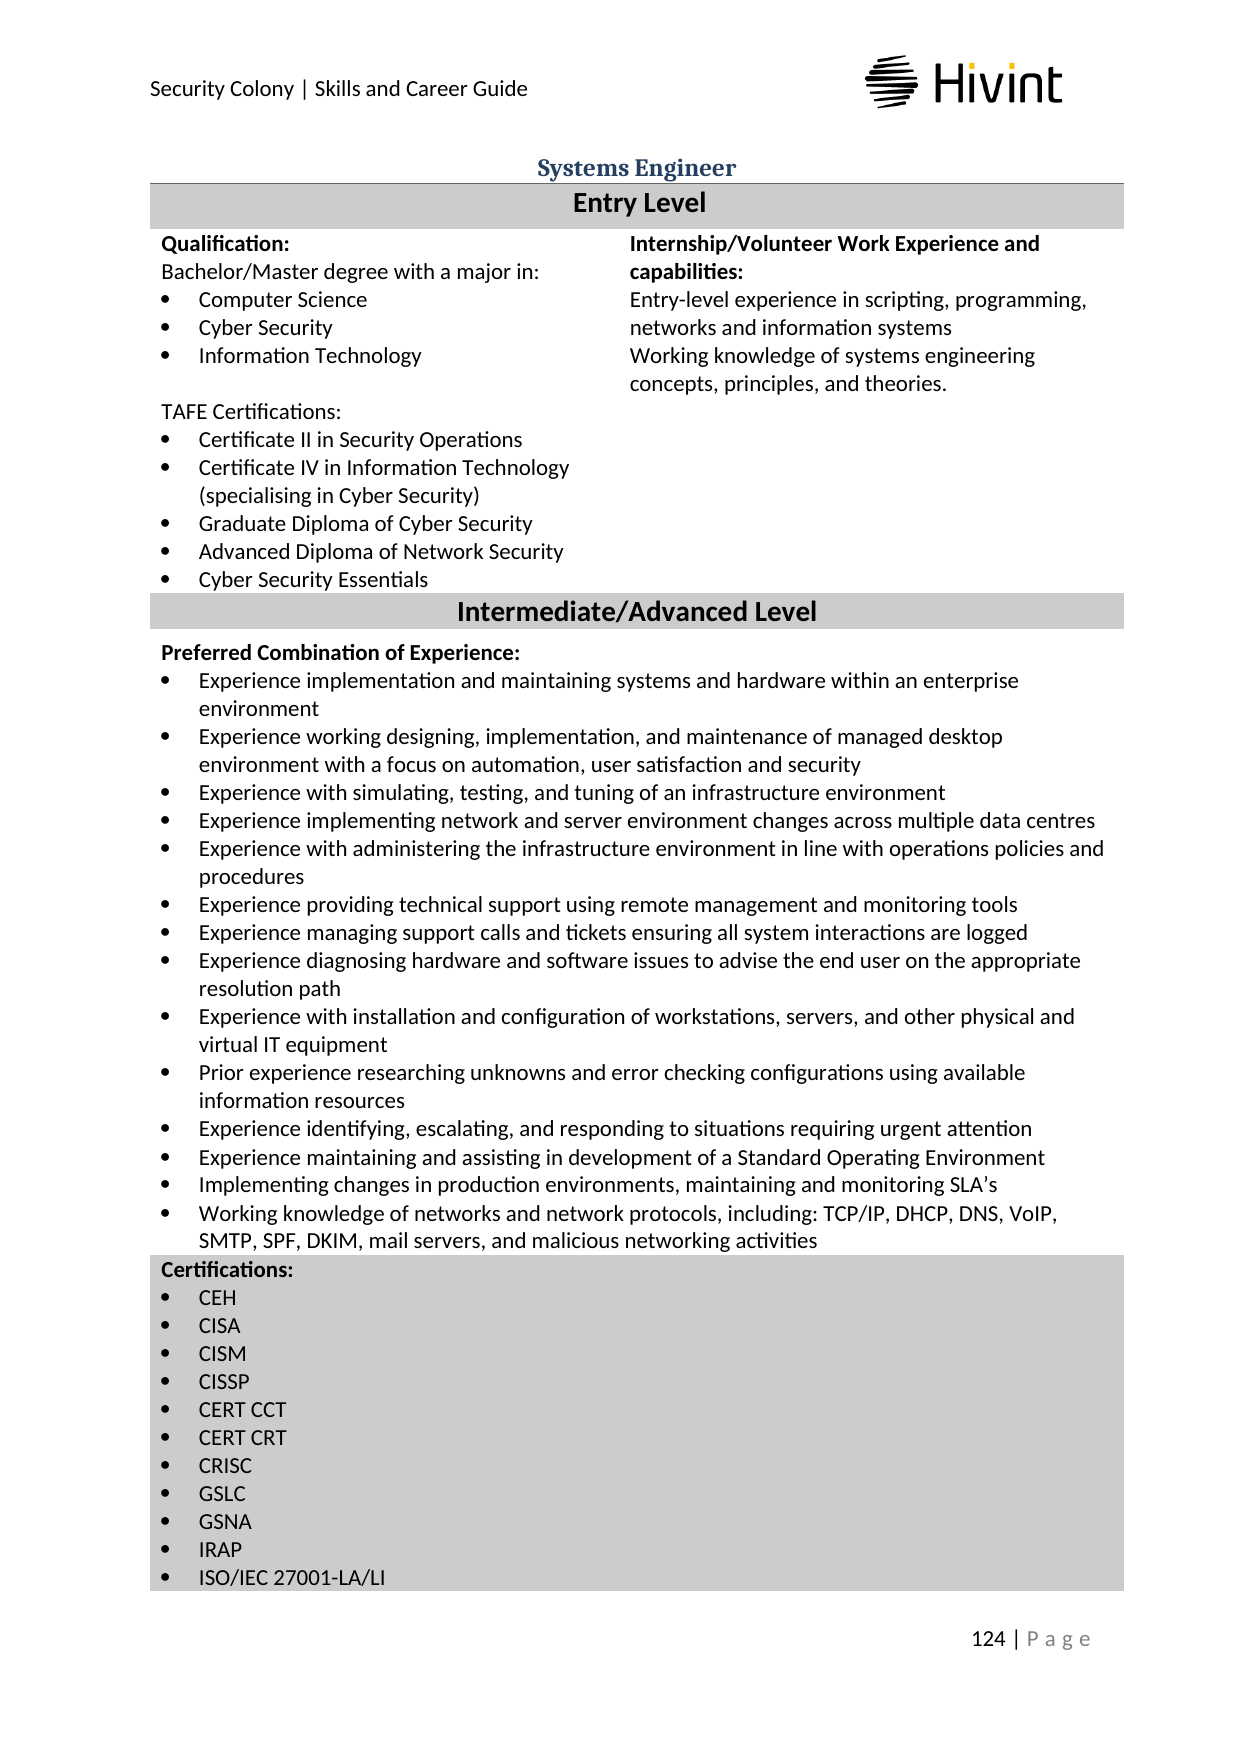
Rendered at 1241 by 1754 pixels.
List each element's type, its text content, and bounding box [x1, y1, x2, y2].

table_cell Intermediate/Advanced Level [150, 593, 1124, 629]
table_cell Qualification: Bachelor/Master degree with a major in: Computer Science Cyber Security Information Technology TAFE Certifications: Certificate II in Security Operations Certificate IV in Information Technology (specialising in Cyber Security) Graduate Diploma of Cyber Security Advanced Diploma of Network Security Cyber Security Essentials [150, 229, 618, 593]
table_header Systems Engineer [150, 150, 1124, 183]
table_cell Entry Level [150, 184, 1124, 229]
table_cell Preferred Combination of Experience: Experience implementation and maintaining systems and hardware within an enterprise environment Experience working designing, implementation, and maintenance of managed desktop environment with a focus on automation, user satisfaction and security Experience with simulating, testing, and tuning of an infrastructure environment Experience implementing network and server environment changes across multiple data centres Experience with administering the infrastructure environment in line with operations policies and procedures Experience providing technical support using remote management and monitoring tools Experience managing support calls and tickets ensuring all system interactions are logged Experience diagnosing hardware and software issues to advise the end user on the appropriate resolution path Experience with installation and configuration of workstations, servers, and other physical and virtual IT equipment Prior experience researching unknowns and error checking configurations using available information resources Experience identifying, escalating, and responding to situations requiring urgent attention Experience maintaining and assisting in development of a Standard Operating Environment Implementing changes in production environments, maintaining and monitoring SLA’s Working knowledge of networks and network protocols, including: TCP/IP, DHCP, DNS, VoIP, SMTP, SPF, DKIM, mail servers, and malicious networking activities [150, 629, 1124, 1255]
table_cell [150, 1255, 1124, 1591]
table_cell Internship/Volunteer Work Experience and capabilities: Entry-level experience in scripting, programming, networks and information systems Working knowledge of systems engineering concepts, principles, and theories. [618, 229, 1124, 593]
picture [852, 38, 1074, 126]
